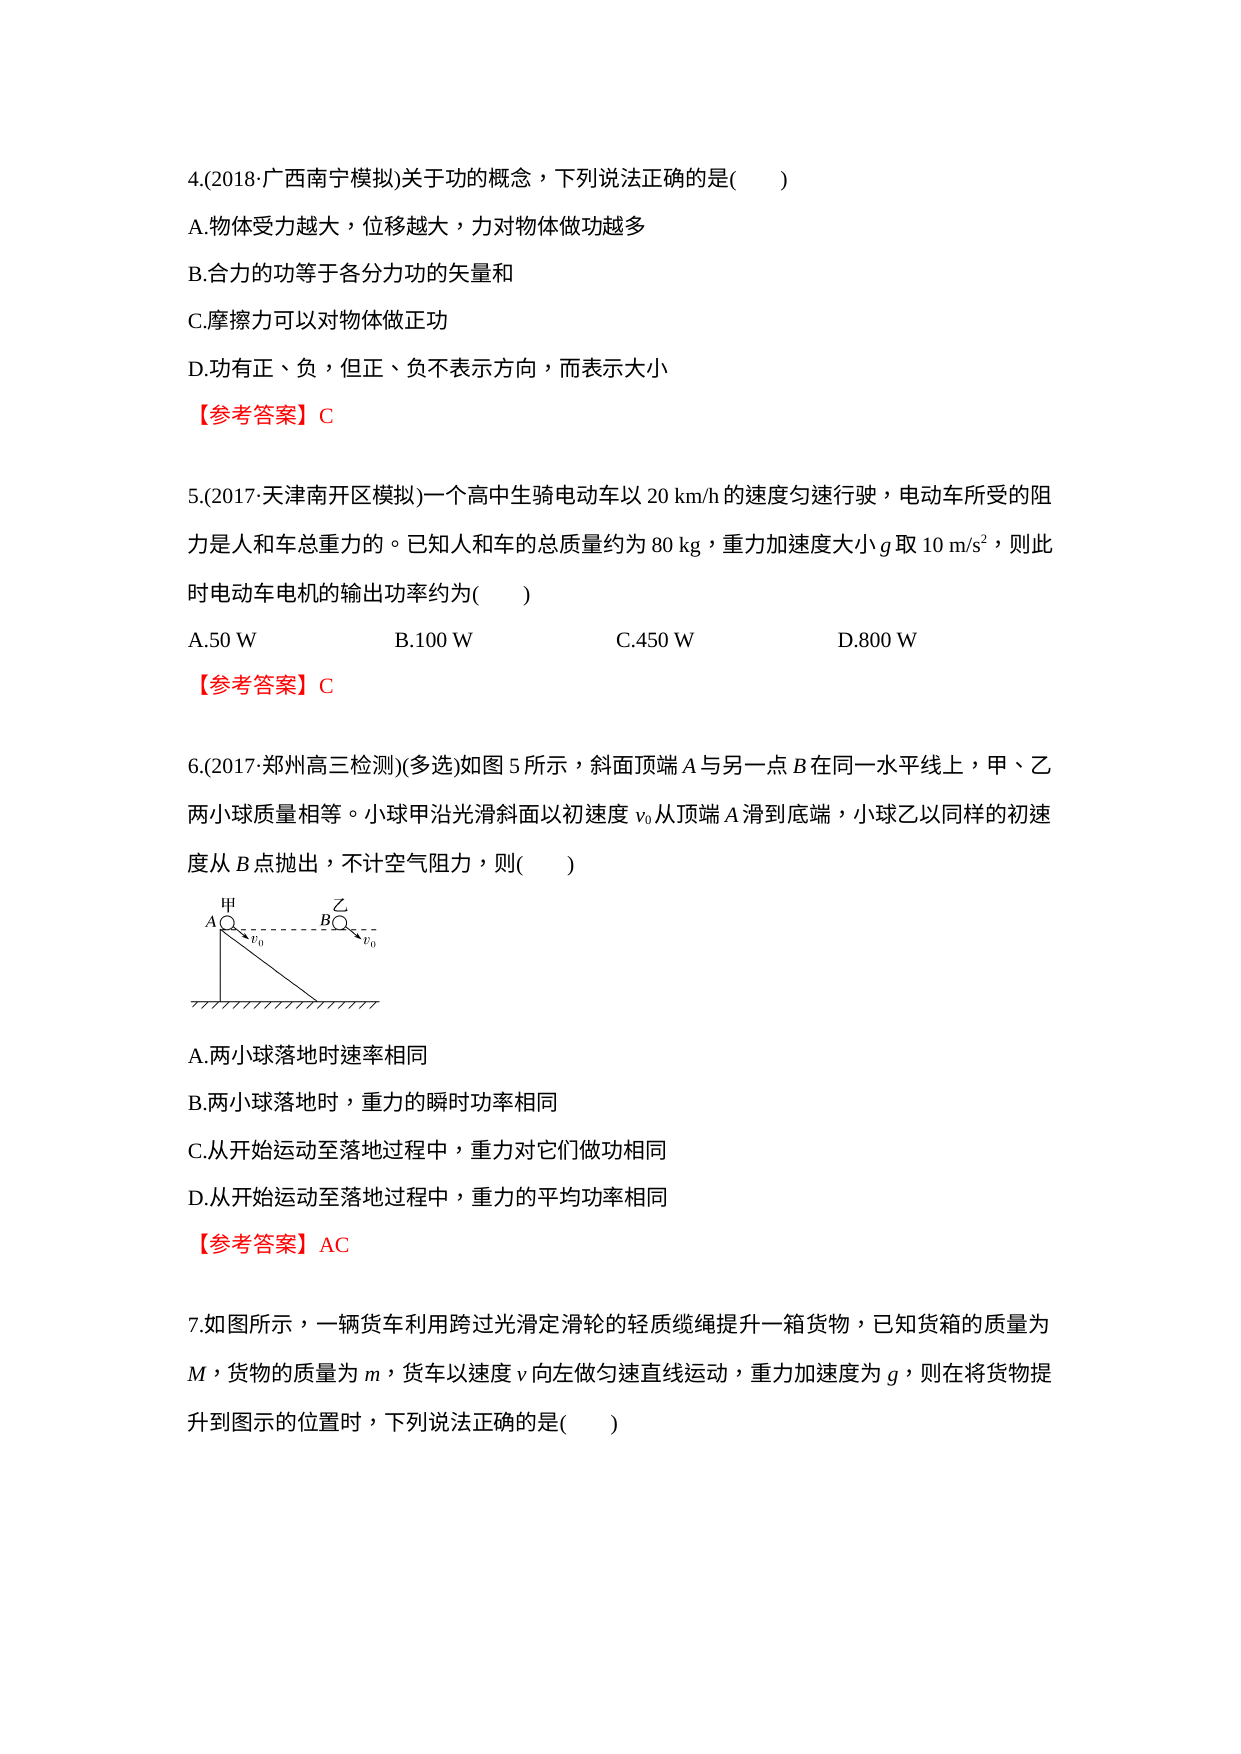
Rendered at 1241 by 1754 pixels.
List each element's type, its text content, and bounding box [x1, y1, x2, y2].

text 【参考答案】C [187, 399, 1053, 431]
text 【参考答案】C [187, 669, 1053, 701]
text A.50 W B.100 W C.450 W D.800 W [187, 624, 1053, 656]
text 【参考答案】AC [187, 1228, 1053, 1261]
text 7.如图所示，一辆货车利用跨过光滑定滑轮的轻质缆绳提升一箱货物，已知货箱的质量为M，货物的质量为m，货车以速度v向左做匀速直线运动，重力加速度为g，则在将货物提升到图示的位置时，下列说法正确的是( ) [187, 1308, 1053, 1438]
text 6.(2017·郑州高三检测)(多选)如图5所示，斜面顶端A与另一点B在同一水平线上，甲、乙两小球质量相等。小球甲沿光滑斜面以初速度v0从顶端A滑到底端，小球乙以同样的初速度从B点抛出，不计空气阻力，则( ) [187, 749, 1053, 879]
text D.功有正、负，但正、负不表示方向，而表示大小 [187, 352, 1053, 384]
text C.摩擦力可以对物体做正功 [187, 304, 1053, 337]
text A.物体受力越大，位移越大，力对物体做功越多 [187, 209, 1053, 242]
text B.两小球落地时，重力的瞬时功率相同 [187, 1086, 1053, 1118]
text C.从开始运动至落地过程中，重力对它们做功相同 [187, 1133, 1053, 1166]
text D.从开始运动至落地过程中，重力的平均功率相同 [187, 1181, 1053, 1213]
text B.合力的功等于各分力功的矢量和 [187, 257, 1053, 289]
picture [187, 893, 385, 1011]
text A.两小球落地时速率相同 [187, 1038, 1053, 1071]
text 5.(2017·天津南开区模拟)一个高中生骑电动车以20 km/h的速度匀速行驶，电动车所受的阻力是人和车总重力的。已知人和车的总质量约为80 kg，重力加速度大小g取10 m/s2，则此时电动车电机的输出功率约为( ) [187, 479, 1053, 609]
text 4.(2018·广西南宁模拟)关于功的概念，下列说法正确的是( ) [187, 162, 1053, 194]
